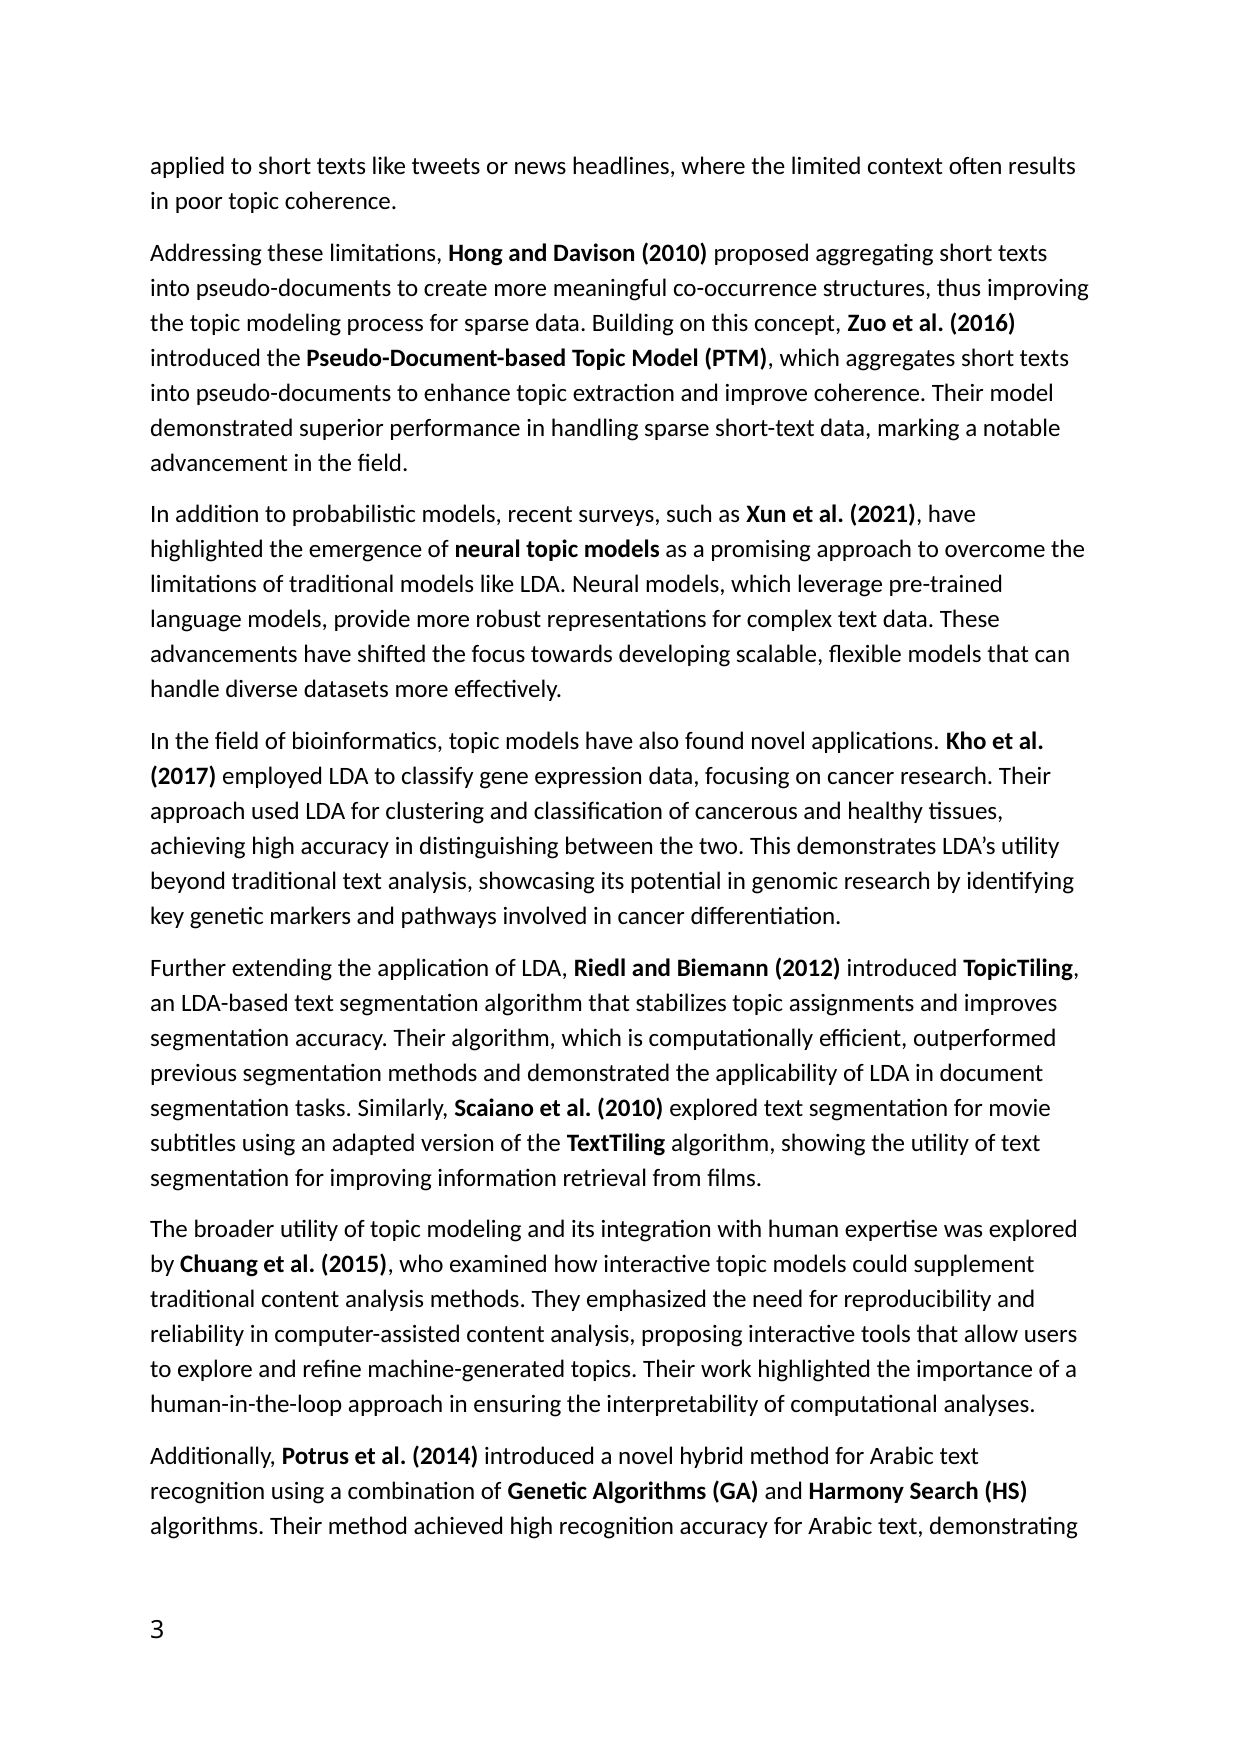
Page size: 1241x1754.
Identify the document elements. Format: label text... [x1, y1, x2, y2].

text In addition to probabilistic models, recent surveys, such as Xun et al. (2021), have highlighted the emergence of neural topic models as a promising approach to overcome the limitations of traditional models like LDA. Neural models, which leverage pre-trained language models, provide more robust representations for complex text data. These advancements have shifted the focus towards developing scalable, flexible models that can handle diverse datasets more effectively. [150, 498, 1090, 704]
text Further extending the application of LDA, Riedl and Biemann (2012) introduced TopicTiling, an LDA-based text segmentation algorithm that stabilizes topic assignments and improves segmentation accuracy. Their algorithm, which is computationally efficient, outperformed previous segmentation methods and demonstrated the applicability of LDA in document segmentation tasks. Similarly, Scaiano et al. (2010) explored text segmentation for movie subtitles using an adapted version of the TextTiling algorithm, showing the utility of text segmentation for improving information retrieval from films. [150, 952, 1090, 1192]
text In the field of bioinformatics, topic models have also found novel applications. Kho et al. (2017) employed LDA to classify gene expression data, focusing on cancer research. Their approach used LDA for clustering and classification of cancerous and healthy tissues, achieving high accuracy in distinguishing between the two. This demonstrates LDA’s utility beyond traditional text analysis, showcasing its potential in genomic research by identifying key genetic markers and pathways involved in cancer differentiation. [150, 725, 1090, 931]
text Addressing these limitations, Hong and Davison (2010) proposed aggregating short texts into pseudo-documents to create more meaningful co-occurrence structures, thus improving the topic modeling process for sparse data. Building on this concept, Zuo et al. (2016) introduced the Pseudo-Document-based Topic Model (PTM), which aggregates short texts into pseudo-documents to enhance topic extraction and improve coherence. Their model demonstrated superior performance in handling sparse short-text data, marking a notable advancement in the field. [150, 237, 1090, 477]
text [150, 1440, 1090, 1541]
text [150, 150, 1090, 216]
text The broader utility of topic modeling and its integration with human expertise was explored by Chuang et al. (2015), who examined how interactive topic models could supplement traditional content analysis methods. They emphasized the need for reproducibility and reliability in computer-assisted content analysis, proposing interactive tools that allow users to explore and refine machine-generated topics. Their work highlighted the importance of a human-in-the-loop approach in ensuring the interpretability of computational analyses. [150, 1213, 1090, 1419]
